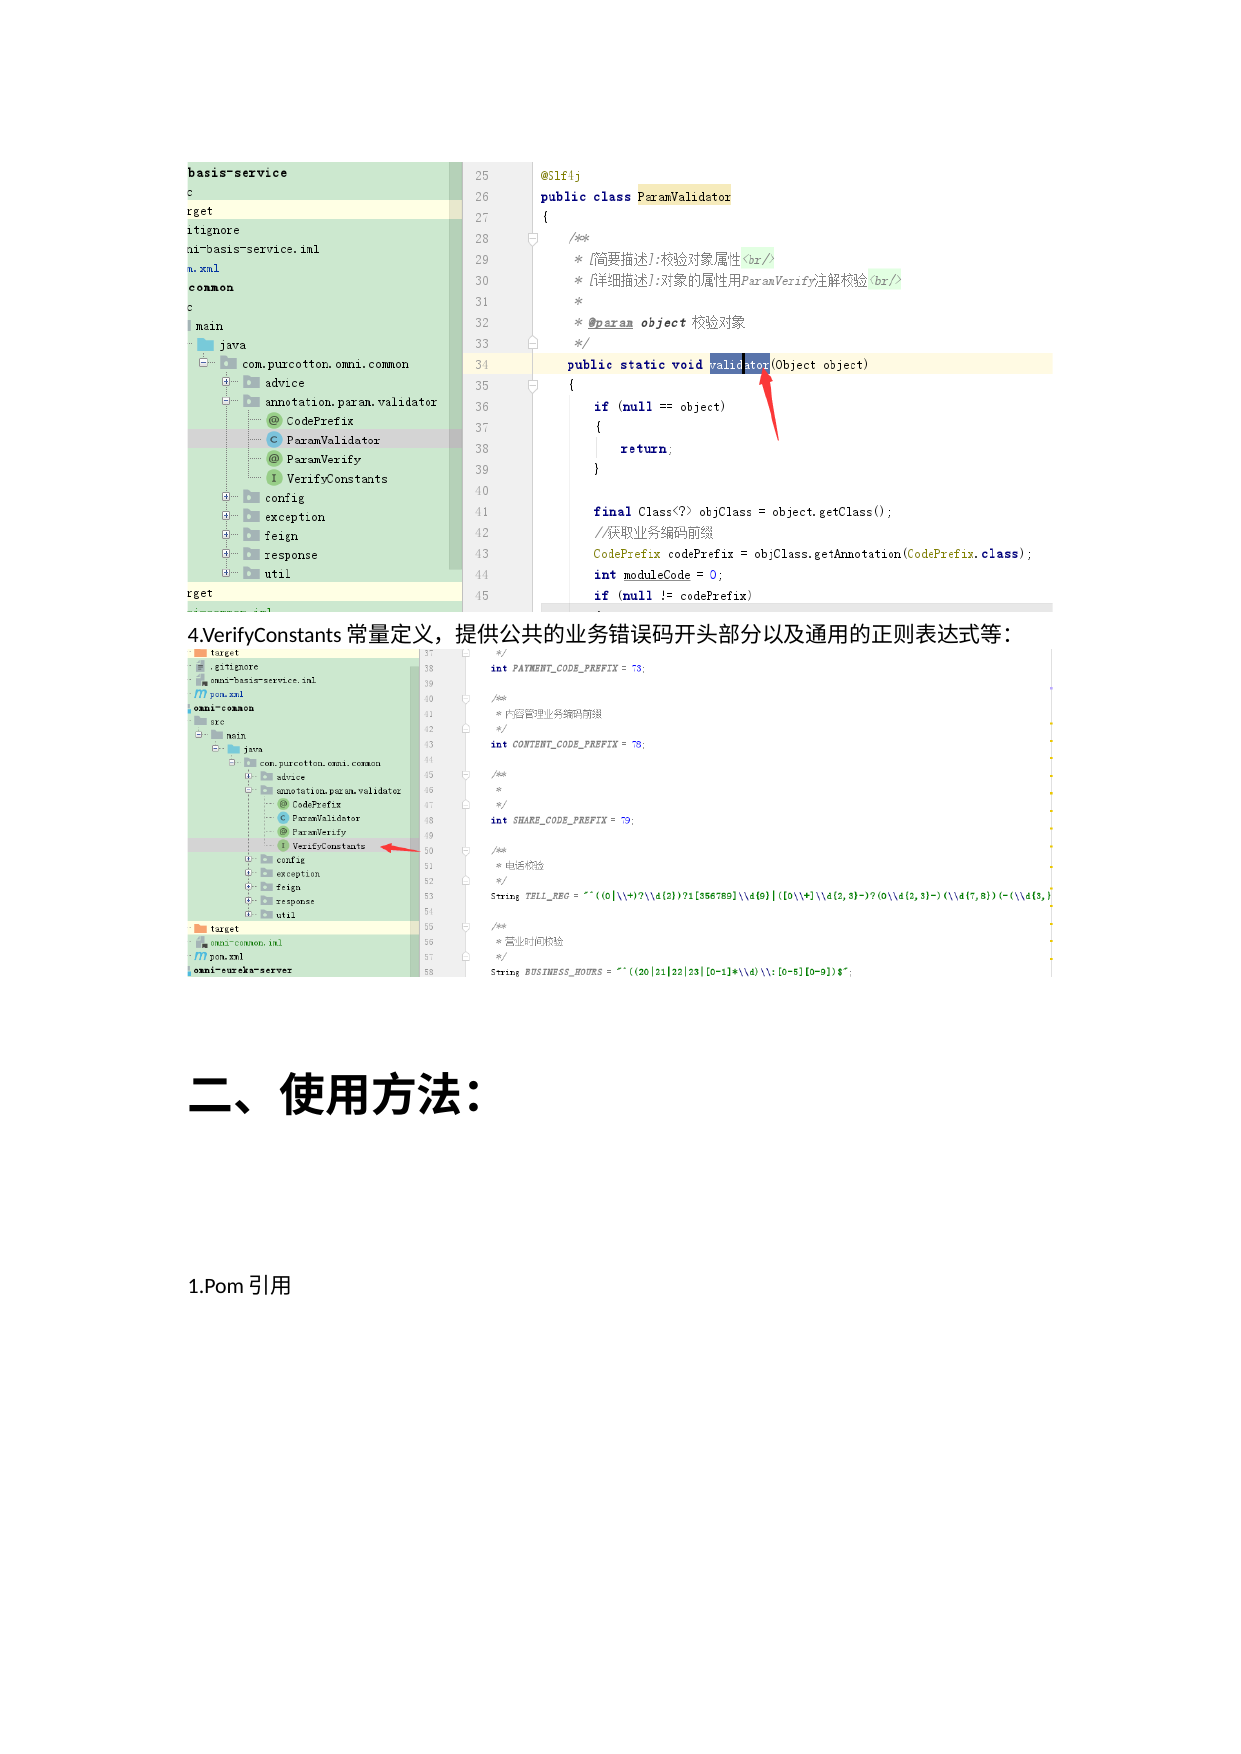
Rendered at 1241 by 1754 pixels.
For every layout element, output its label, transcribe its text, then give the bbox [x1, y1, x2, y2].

picture [187, 649, 1053, 977]
text 4.VerifyConstants常量定义，提供公共的业务错误码开头部分以及通用的正则表达式等： [187, 617, 1053, 649]
picture [187, 162, 1053, 612]
text 1.Pom引用 [187, 1268, 1053, 1300]
subtitle 二、使用方法： [187, 1042, 1053, 1140]
